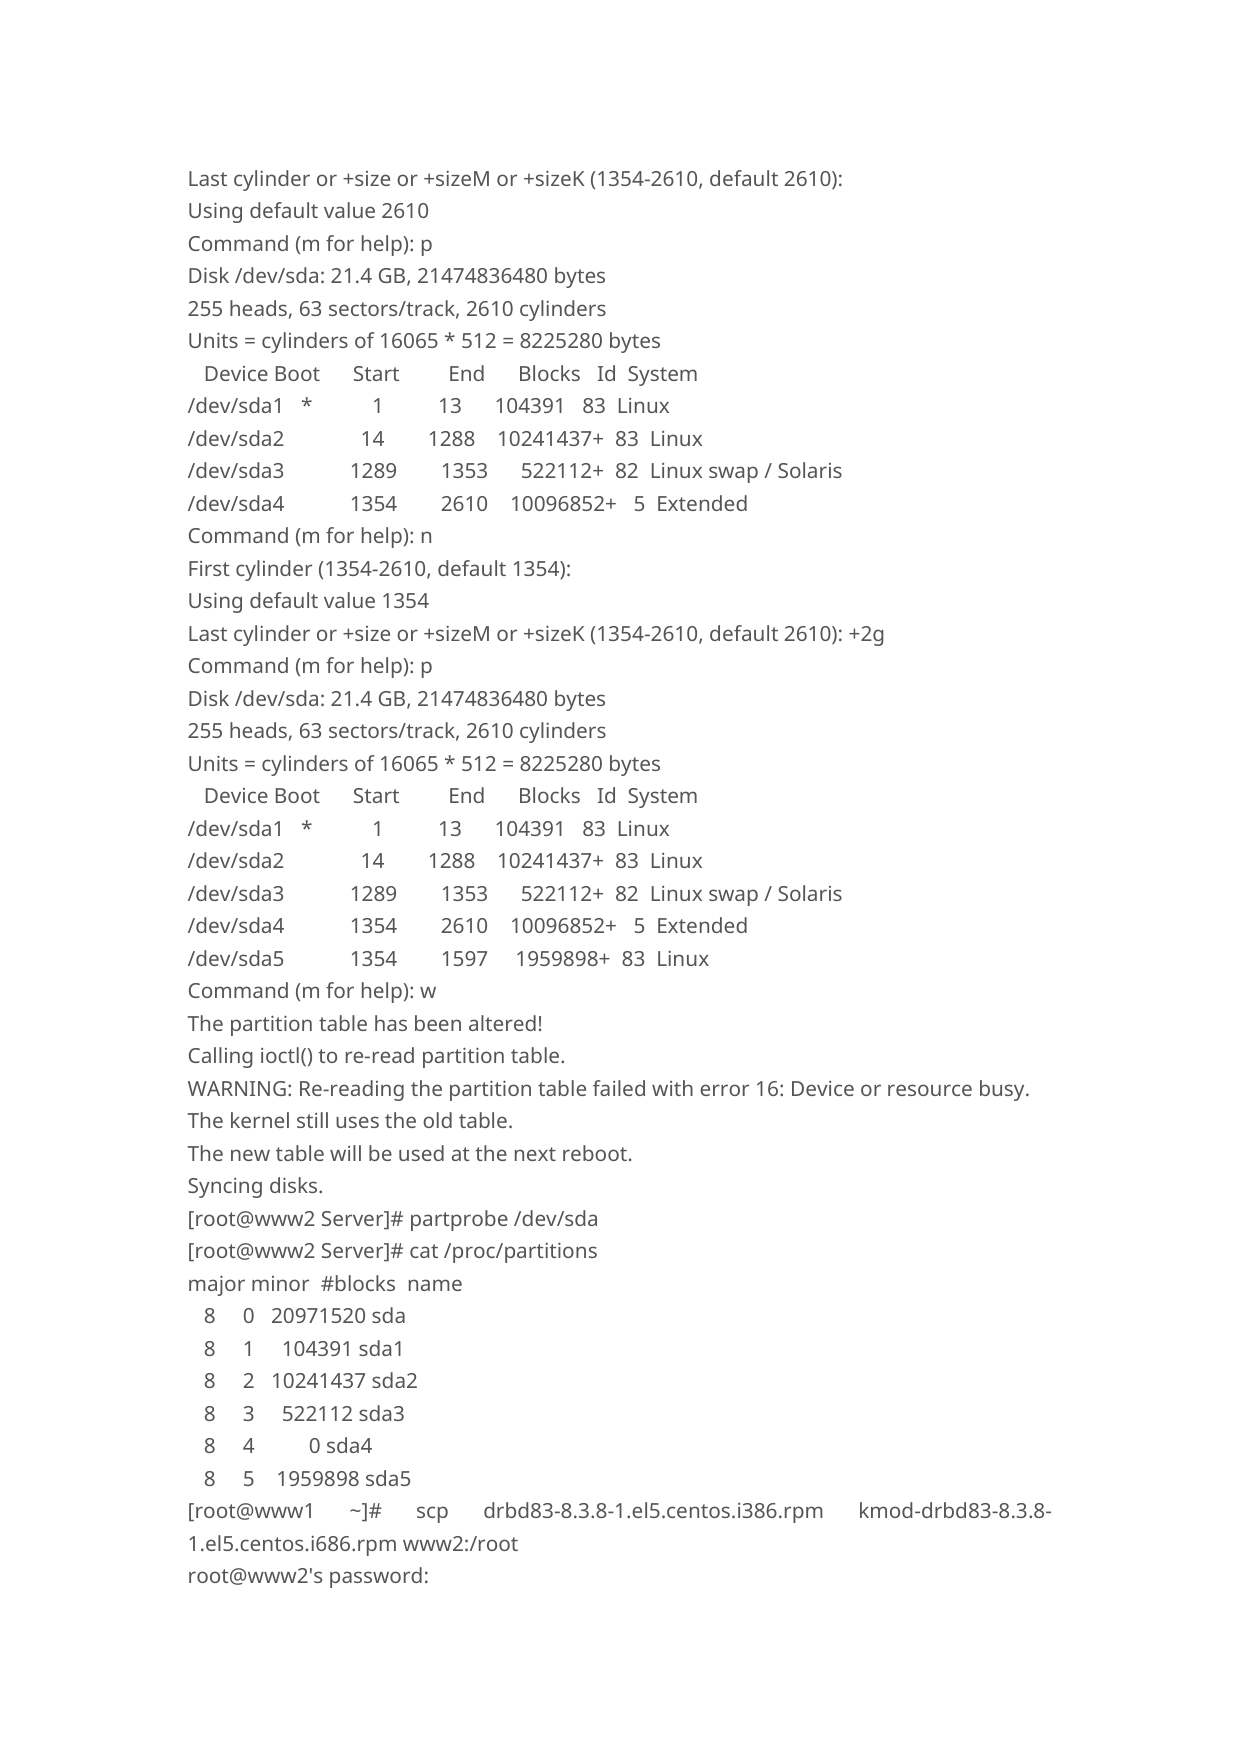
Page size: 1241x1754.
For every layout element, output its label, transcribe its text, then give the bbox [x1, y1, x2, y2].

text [187, 1494, 1053, 1592]
text Command (m for help): n First cylinder (1354-2610, default 1354): Using default value 1354 Last cylinder or +size or +sizeM or +sizeK (1354-2610, default 2610): +2g [187, 519, 1053, 649]
text Command (m for help): p [187, 649, 1053, 682]
text Device Boot Start End Blocks Id System /dev/sda1 * 1 13 104391 83 Linux /dev/sda2 14 1288 10241437+ 83 Linux /dev/sda3 1289 1353 522112+ 82 Linux swap / Solaris /dev/sda4 1354 2610 10096852+ 5 Extended /dev/sda5 1354 1597 1959898+ 83 Linux [187, 779, 1053, 974]
text Command (m for help): p [187, 227, 1053, 259]
text Disk /dev/sda: 21.4 GB, 21474836480 bytes 255 heads, 63 sectors/track, 2610 cylinders Units = cylinders of 16065 * 512 = 8225280 bytes [187, 682, 1053, 779]
text Command (m for help): w The partition table has been altered! [187, 974, 1053, 1039]
text Device Boot Start End Blocks Id System /dev/sda1 * 1 13 104391 83 Linux /dev/sda2 14 1288 10241437+ 83 Linux /dev/sda3 1289 1353 522112+ 82 Linux swap / Solaris /dev/sda4 1354 2610 10096852+ 5 Extended [187, 357, 1053, 519]
text Calling ioctl() to re-read partition table. [187, 1039, 1053, 1072]
text [root@www2 Server]# partprobe /dev/sda [root@www2 Server]# cat /proc/partitions major minor #blocks name [187, 1202, 1053, 1299]
text 8 0 20971520 sda 8 1 104391 sda1 8 2 10241437 sda2 8 3 522112 sda3 8 4 0 sda4 8 5 1959898 sda5 [187, 1299, 1053, 1494]
text Disk /dev/sda: 21.4 GB, 21474836480 bytes 255 heads, 63 sectors/track, 2610 cylinders Units = cylinders of 16065 * 512 = 8225280 bytes [187, 259, 1053, 357]
text WARNING: Re-reading the partition table failed with error 16: Device or resource busy. The kernel still uses the old table. The new table will be used at the next reboot. Syncing disks. [187, 1072, 1053, 1202]
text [187, 162, 1053, 227]
